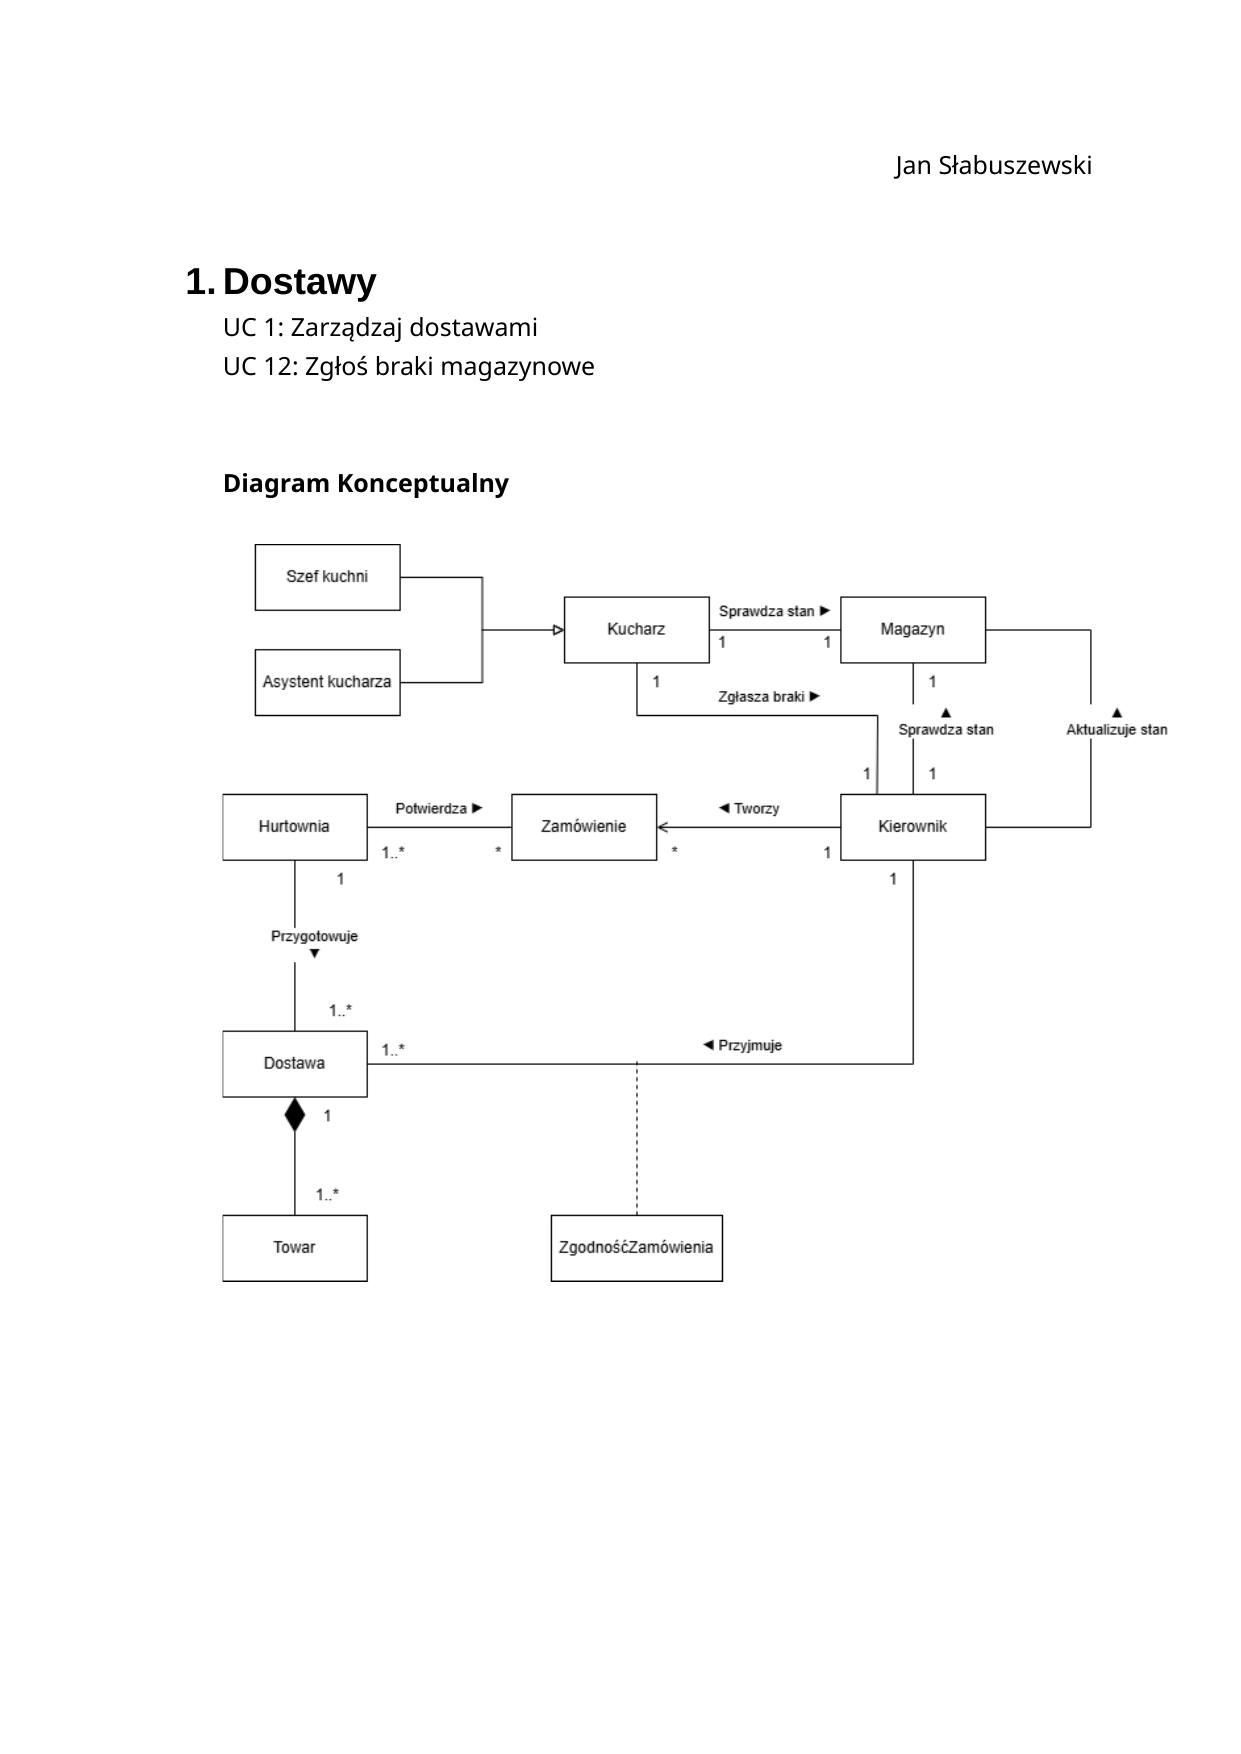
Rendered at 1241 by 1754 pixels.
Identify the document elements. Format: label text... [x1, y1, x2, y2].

list Dostawy [185, 259, 1093, 303]
list UC 12: Zgłoś braki magazynowe [223, 348, 1093, 382]
text Jan Słabuszewski [148, 148, 1093, 182]
picture [222, 544, 1168, 1282]
list UC 1: Zarządzaj dostawami [223, 309, 1093, 343]
list Diagram Konceptualny [223, 466, 1093, 500]
